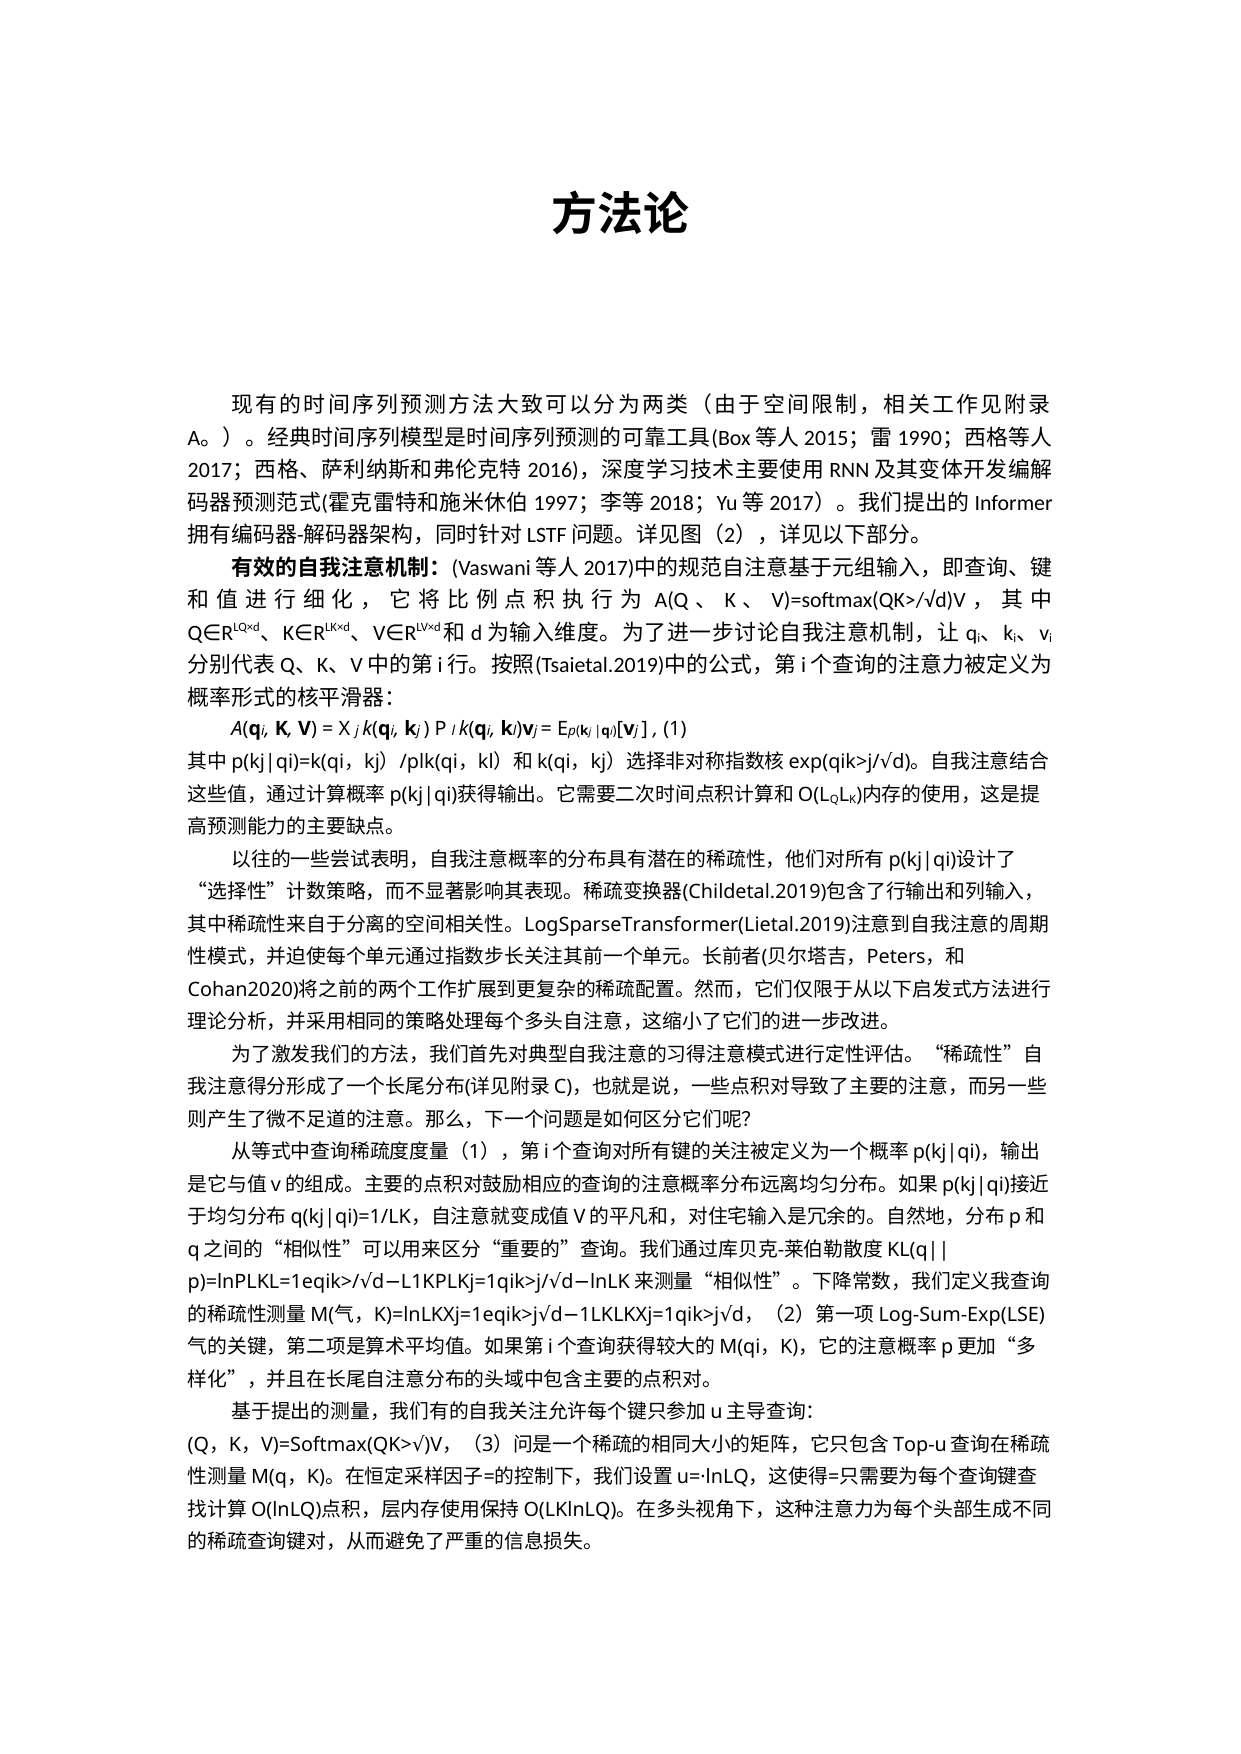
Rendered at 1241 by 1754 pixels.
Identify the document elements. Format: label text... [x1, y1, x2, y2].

text 现有的时间序列预测方法大致可以分为两类（由于空间限制，相关工作见附录A。）。经典时间序列模型是时间序列预测的可靠工具(Box等人2015；雷1990；西格等人2017；西格、萨利纳斯和弗伦克特2016)，深度学习技术主要使用RNN及其变体开发编解码器预测范式(霍克雷特和施米休伯1997；李等2018；Yu等2017）。我们提出的Informer拥有编码器-解码器架构，同时针对LSTF问题。详见图（2），详见以下部分。 [187, 387, 1053, 549]
text A(qi, K, V) = X j k(qi, kj ) P l k(qi, kl)vj = Ep(kj |qi)[vj ] , (1) [187, 712, 1053, 744]
text 从等式中查询稀疏度度量（1），第i个查询对所有键的关注被定义为一个概率p(kj|qi)，输出是它与值v的组成。主要的点积对鼓励相应的查询的注意概率分布远离均匀分布。如果p(kj|qi)接近于均匀分布q(kj|qi)=1/LK，自注意就变成值V的平凡和，对住宅输入是冗余的。自然地，分布p和q之间的“相似性”可以用来区分“重要的”查询。我们通过库贝克-莱伯勒散度KL(q||p)=lnPLKL=1eqik>/√d−L1KPLKj=1qik>j/√d−lnLK来测量“相似性”。下降常数，我们定义我查询的稀疏性测量M(气，K)=lnLKXj=1eqik>j√d−1LKLKXj=1qik>j√d，（2）第一项Log-Sum-Exp(LSE)气的关键，第二项是算术平均值。如果第i个查询获得较大的M(qi，K)，它的注意概率p更加“多样化”，并且在长尾自注意分布的头域中包含主要的点积对。 [187, 1134, 1053, 1394]
text 以往的一些尝试表明，自我注意概率的分布具有潜在的稀疏性，他们对所有p(kj|qi)设计了“选择性”计数策略，而不显著影响其表现。稀疏变换器(Childetal.2019)包含了行输出和列输入，其中稀疏性来自于分离的空间相关性。LogSparseTransformer(Lietal.2019)注意到自我注意的周期性模式，并迫使每个单元通过指数步长关注其前一个单元。长前者(贝尔塔吉，Peters，和Cohan2020)将之前的两个工作扩展到更复杂的稀疏配置。然而，它们仅限于从以下启发式方法进行理论分析，并采用相同的策略处理每个多头自注意，这缩小了它们的进一步改进。 [187, 842, 1053, 1037]
text 基于提出的测量，我们有的自我关注允许每个键只参加u主导查询：(Q，K，V)=Softmax(QK>√)V，（3）问是一个稀疏的相同大小的矩阵，它只包含Top-u查询在稀疏性测量M(q，K)。在恒定采样因子=的控制下，我们设置u=·lnLQ，这使得=只需要为每个查询键查找计算O(lnLQ)点积，层内存使用保持O(LKlnLQ)。在多头视角下，这种注意力为每个头部生成不同的稀疏查询键对，从而避免了严重的信息损失。 [187, 1394, 1053, 1557]
text 有效的自我注意机制：(Vaswani等人2017)中的规范自注意基于元组输入，即查询、键和值进行细化，它将比例点积执行为A(Q、K、V)=softmax(QK>/√d)V，其中Q∈RLQ×d、K∈RLK×d、V∈RLV×d和d为输入维度。为了进一步讨论自我注意机制，让qi、ki、vi分别代表Q、K、V中的第i行。按照(Tsaietal.2019)中的公式，第i个查询的注意力被定义为概率形式的核平滑器： [187, 549, 1053, 712]
text 为了激发我们的方法，我们首先对典型自我注意的习得注意模式进行定性评估。“稀疏性”自我注意得分形成了一个长尾分布(详见附录C)，也就是说，一些点积对导致了主要的注意，而另一些则产生了微不足道的注意。那么，下一个问题是如何区分它们呢？ [187, 1037, 1053, 1134]
subtitle 方法论 [187, 162, 1053, 259]
text 其中p(kj|qi)=k(qi，kj）/plk(qi，kl）和k(qi，kj）选择非对称指数核exp(qik>j/√d)。自我注意结合这些值，通过计算概率p(kj|qi)获得输出。它需要二次时间点积计算和O(LQLK)内存的使用，这是提高预测能力的主要缺点。 [187, 744, 1053, 842]
